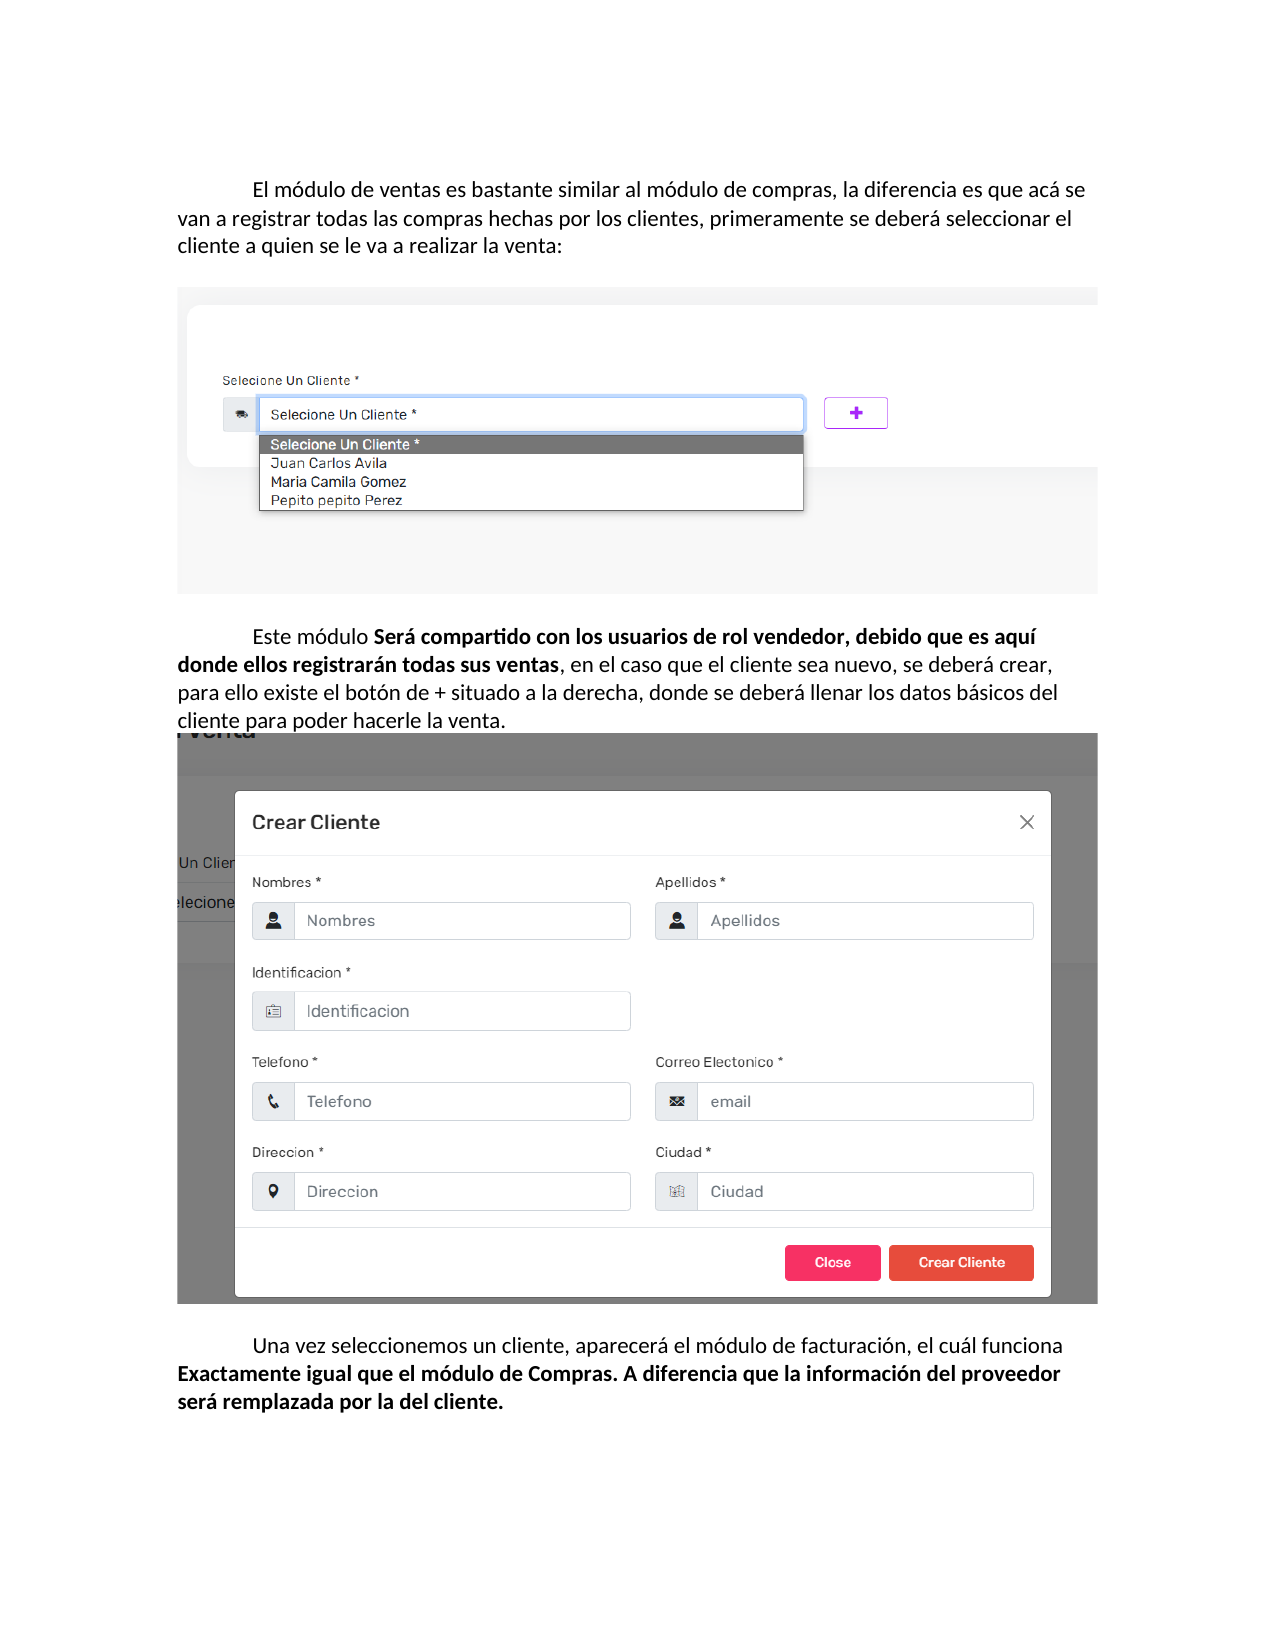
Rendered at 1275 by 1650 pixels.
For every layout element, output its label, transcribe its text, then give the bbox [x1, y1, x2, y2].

text Una vez seleccionemos un cliente, aparecerá el módulo de facturación, el cuál funciona Exactamente igual que el módulo de Compras. A diferencia que la información del proveedor será remplazada por la del cliente. [177, 1331, 1098, 1415]
text El módulo de ventas es bastante similar al módulo de compras, la diferencia es que acá se van a registrar todas las compras hechas por los clientes, primeramente se deberá seleccionar el cliente a quien se le va a realizar la venta: [177, 176, 1098, 260]
picture [177, 287, 1098, 594]
text Este módulo Será compartido con los usuarios de rol vendedor, debido que es aquí donde ellos registrarán todas sus ventas, en el caso que el cliente sea nuevo, se deberá crear, para ello existe el botón de + situado a la derecha, donde se deberá llenar los datos básicos del cliente para poder hacerle la venta. [177, 622, 1098, 733]
picture [177, 733, 1098, 1304]
